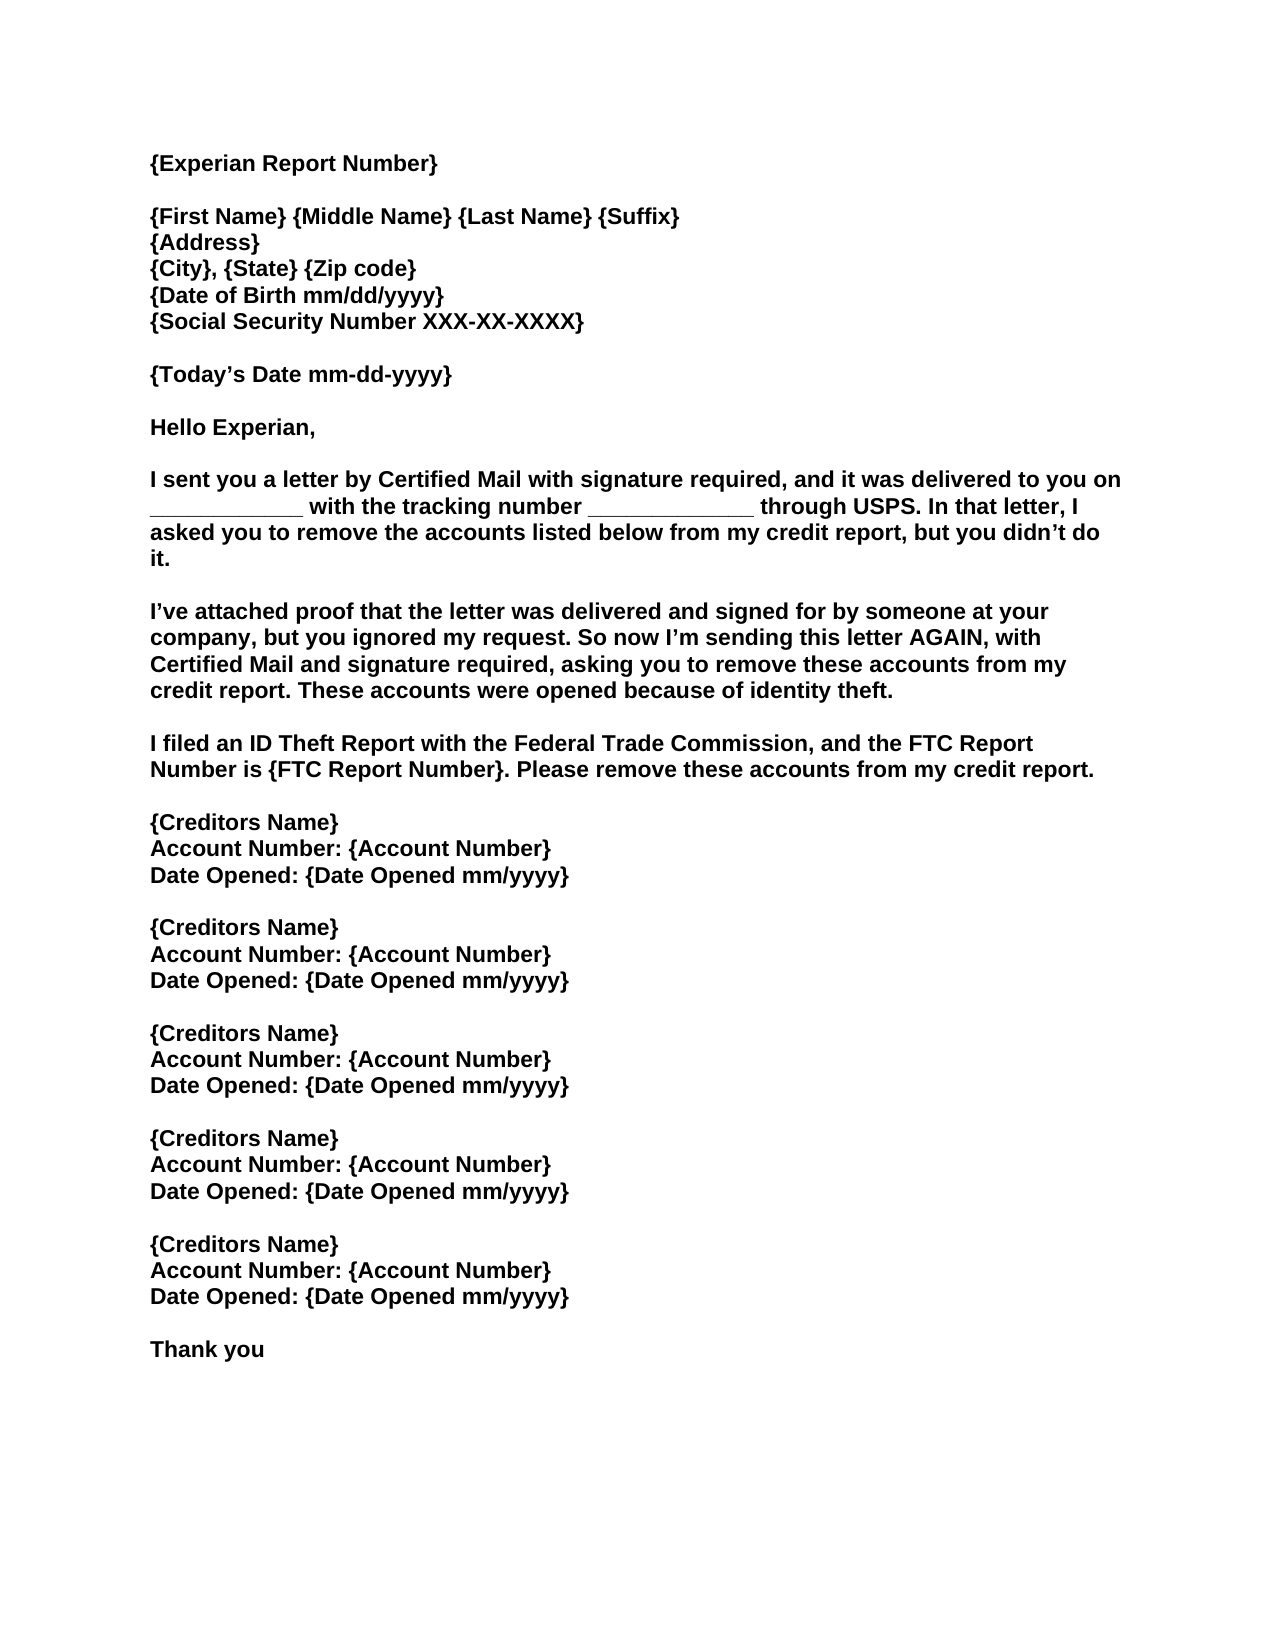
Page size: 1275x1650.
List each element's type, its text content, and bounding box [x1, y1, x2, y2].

text Date Opened: {Date Opened mm/yyyy} [150, 1072, 1125, 1099]
text Date Opened: {Date Opened mm/yyyy} [150, 967, 1125, 993]
text {First Name} {Middle Name} {Last Name} {Suffix} [150, 203, 1125, 229]
text {Today’s Date mm-dd-yyyy} [150, 361, 1125, 387]
text {Social Security Number XXX-XX-XXXX} [150, 308, 1125, 334]
text Thank you [150, 1336, 1125, 1362]
text {Creditors Name} [150, 809, 1125, 835]
text Date Opened: {Date Opened mm/yyyy} [150, 1178, 1125, 1204]
text {Creditors Name} [150, 1125, 1125, 1151]
text I filed an ID Theft Report with the Federal Trade Commission, and the FTC Report Number is {FTC Report Number}. Please remove these accounts from my credit report. [150, 730, 1125, 782]
text I’ve attached proof that the letter was delivered and signed for by someone at your company, but you ignored my request. So now I’m sending this letter AGAIN, with Certified Mail and signature required, asking you to remove these accounts from my credit report. These accounts were opened because of identity theft. [150, 598, 1125, 703]
text Date Opened: {Date Opened mm/yyyy} [150, 1283, 1125, 1309]
text Account Number: {Account Number} [150, 941, 1125, 967]
text I sent you a letter by Certified Mail with signature required, and it was delivered to you on ____________ with the tracking number _____________ through USPS. In that letter, I asked you to remove the accounts listed below from my credit report, but you didn’t do it. [150, 466, 1125, 572]
text {Date of Birth mm/dd/yyyy} [150, 282, 1125, 308]
text Hello Experian, [150, 413, 1125, 440]
text {City}, {State} {Zip code} [150, 255, 1125, 282]
text {Creditors Name} [150, 914, 1125, 941]
text Account Number: {Account Number} [150, 1046, 1125, 1072]
text Date Opened: {Date Opened mm/yyyy} [150, 862, 1125, 888]
text Account Number: {Account Number} [150, 1151, 1125, 1178]
text {Creditors Name} [150, 1020, 1125, 1046]
text {Experian Report Number} [150, 150, 1125, 176]
text {Address} [150, 229, 1125, 255]
text Account Number: {Account Number} [150, 1257, 1125, 1283]
text {Creditors Name} [150, 1231, 1125, 1257]
text Account Number: {Account Number} [150, 835, 1125, 862]
